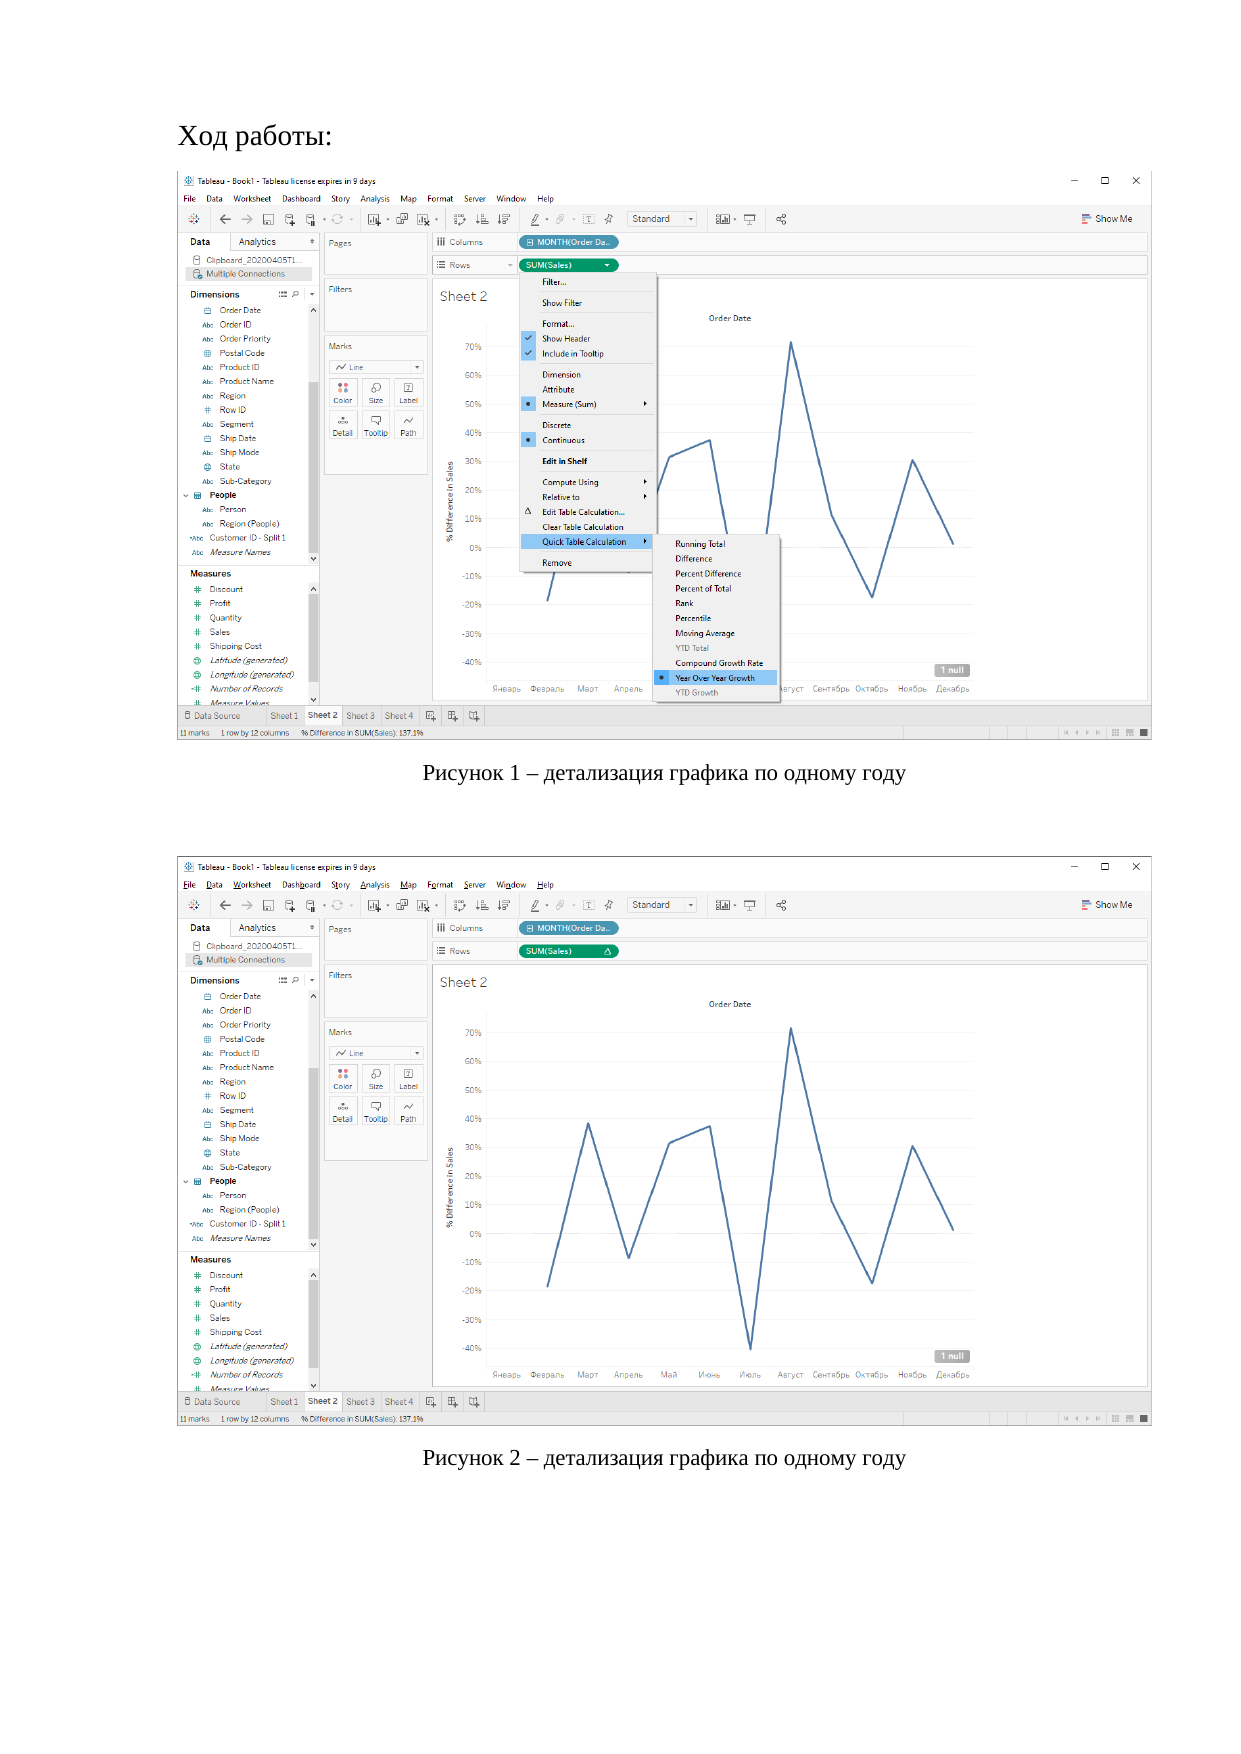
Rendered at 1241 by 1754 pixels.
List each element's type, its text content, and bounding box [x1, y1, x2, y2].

picture [177, 171, 1152, 740]
text Рисунок 2 – детализация графика по одному году [177, 1444, 1152, 1471]
text Рисунок 1 – детализация графика по одному году [177, 759, 1152, 785]
picture [177, 856, 1152, 1426]
text Ход работы: [177, 118, 1152, 152]
